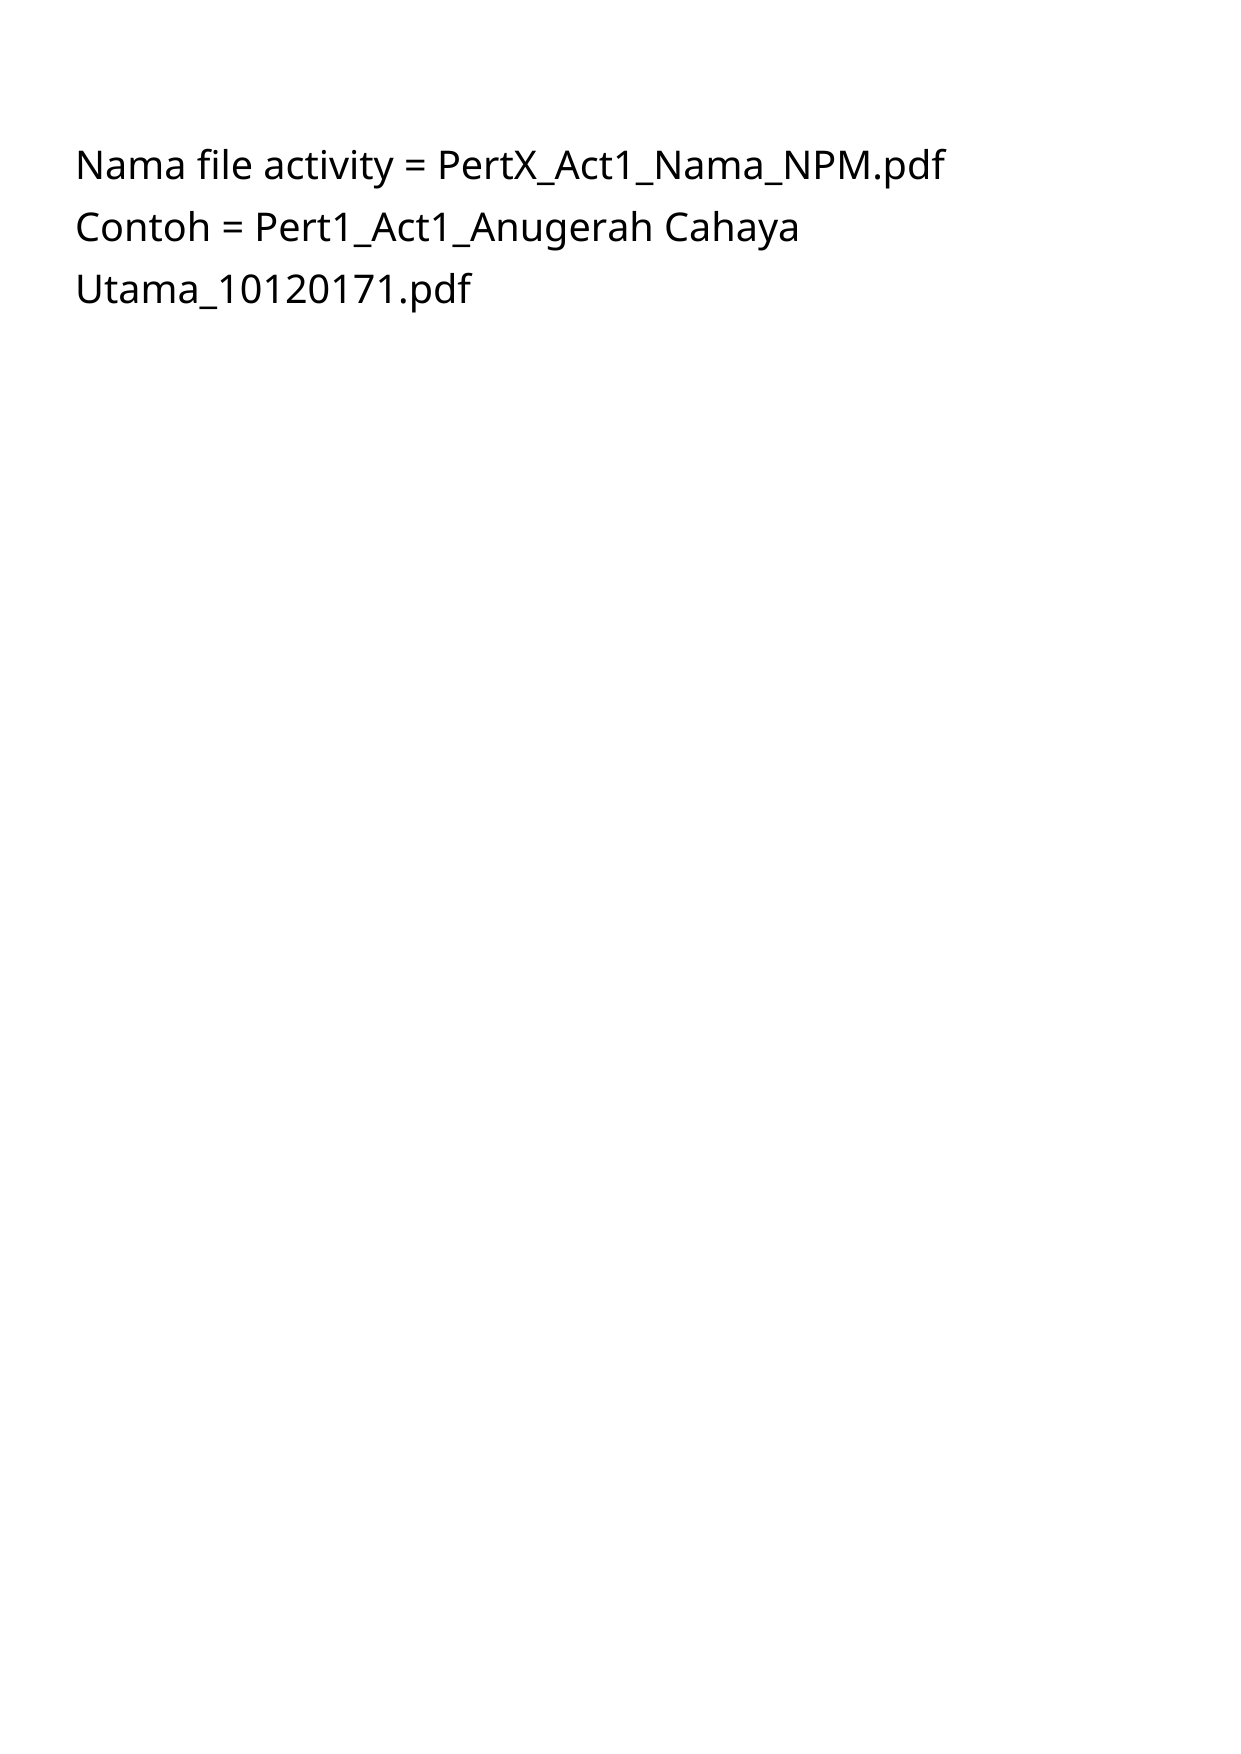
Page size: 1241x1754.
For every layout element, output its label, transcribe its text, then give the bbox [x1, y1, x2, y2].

text Contoh = Pert1_Act1_Anugerah Cahaya Utama_10120171.pdf [75, 199, 1165, 315]
text Nama file activity = PertX_Act1_Nama_NPM.pdf [75, 137, 1165, 191]
